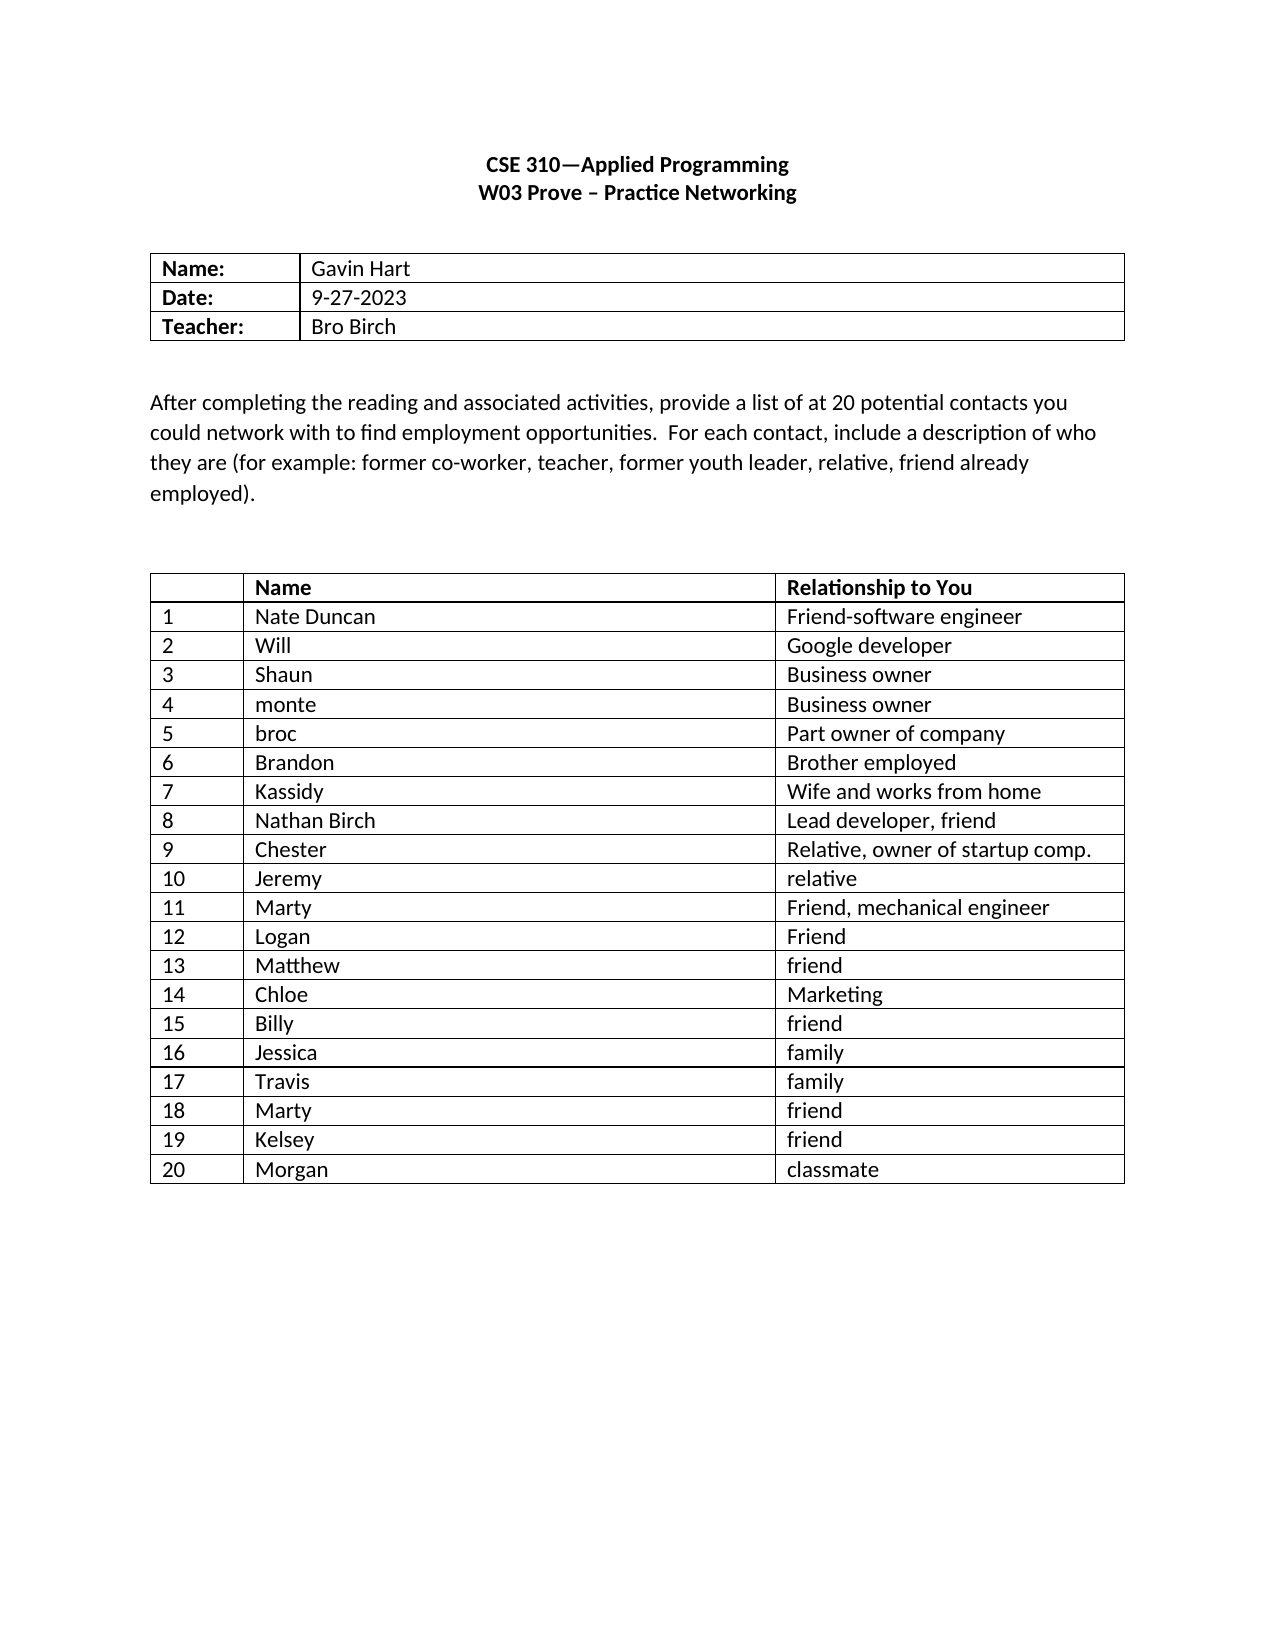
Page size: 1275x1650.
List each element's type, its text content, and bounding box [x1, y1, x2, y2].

table_cell 11 [151, 893, 243, 921]
table_cell broc [244, 719, 775, 747]
table_cell Friend [776, 922, 1124, 950]
table_cell Will [244, 632, 775, 659]
table_cell Marty [244, 1097, 775, 1124]
table_cell 13 [151, 951, 243, 979]
table_cell friend [776, 1009, 1124, 1037]
table_cell Kassidy [244, 777, 775, 805]
table_cell 9 [151, 835, 243, 863]
table_cell Teacher: [151, 312, 299, 340]
table_cell Chloe [244, 980, 775, 1008]
table_cell Matthew [244, 951, 775, 979]
table_cell Business owner [776, 690, 1124, 718]
table_cell Marty [244, 893, 775, 921]
table_cell Date: [151, 283, 299, 311]
table_cell Kelsey [244, 1126, 775, 1154]
table_cell Nathan Birch [244, 806, 775, 834]
table_header Name: [151, 254, 299, 282]
table_cell Bro Birch [301, 312, 1124, 340]
table_cell 1 [151, 603, 243, 631]
table_header Gavin Hart [301, 254, 1124, 282]
table_cell 10 [151, 864, 243, 892]
table_cell Jessica [244, 1039, 775, 1066]
table_cell Brother employed [776, 748, 1124, 776]
table_cell Morgan [244, 1155, 775, 1183]
table_cell Friend, mechanical engineer [776, 893, 1124, 921]
text After completing the reading and associated activities, provide a list of at 20 potential contacts you could network with to find employment opportunities. For each contact, include a description of who they are (for example: former co-worker, teacher, former youth leader, relative, friend already employed). [150, 388, 1125, 507]
table_cell 17 [151, 1068, 243, 1096]
table_cell 6 [151, 748, 243, 776]
table_cell 5 [151, 719, 243, 747]
table_cell Brandon [244, 748, 775, 776]
table_cell 14 [151, 980, 243, 1008]
table_cell Chester [244, 835, 775, 863]
table_header Relationship to You [776, 574, 1124, 601]
table_cell Friend-software engineer [776, 603, 1124, 631]
table_cell 20 [151, 1155, 243, 1183]
table_cell Relative, owner of startup comp. [776, 835, 1124, 863]
table_cell Logan [244, 922, 775, 950]
table_cell relative [776, 864, 1124, 892]
table_header [151, 574, 243, 601]
table_cell 8 [151, 806, 243, 834]
table_cell Lead developer, friend [776, 806, 1124, 834]
table_cell Nate Duncan [244, 603, 775, 631]
table_cell Shaun [244, 661, 775, 689]
table_cell family [776, 1039, 1124, 1066]
table_cell 4 [151, 690, 243, 718]
table_cell friend [776, 1097, 1124, 1124]
table_cell 2 [151, 632, 243, 659]
table_cell 18 [151, 1097, 243, 1124]
text W03 Prove – Practice Networking [150, 178, 1125, 206]
table_cell Jeremy [244, 864, 775, 892]
table_cell Billy [244, 1009, 775, 1037]
table_cell 19 [151, 1126, 243, 1154]
table_cell Marketing [776, 980, 1124, 1008]
table_cell Part owner of company [776, 719, 1124, 747]
table_cell family [776, 1068, 1124, 1096]
table_cell 7 [151, 777, 243, 805]
table_cell Google developer [776, 632, 1124, 659]
table_cell friend [776, 1126, 1124, 1154]
table_cell 16 [151, 1039, 243, 1066]
table_cell Business owner [776, 661, 1124, 689]
table_header Name [244, 574, 775, 601]
table_cell friend [776, 951, 1124, 979]
table_cell monte [244, 690, 775, 718]
table_cell Wife and works from home [776, 777, 1124, 805]
table_cell 12 [151, 922, 243, 950]
table_cell 15 [151, 1009, 243, 1037]
table_cell 3 [151, 661, 243, 689]
text CSE 310—Applied Programming [150, 150, 1125, 178]
table_cell 9-27-2023 [301, 283, 1124, 311]
table_cell Travis [244, 1068, 775, 1096]
table_cell classmate [776, 1155, 1124, 1183]
